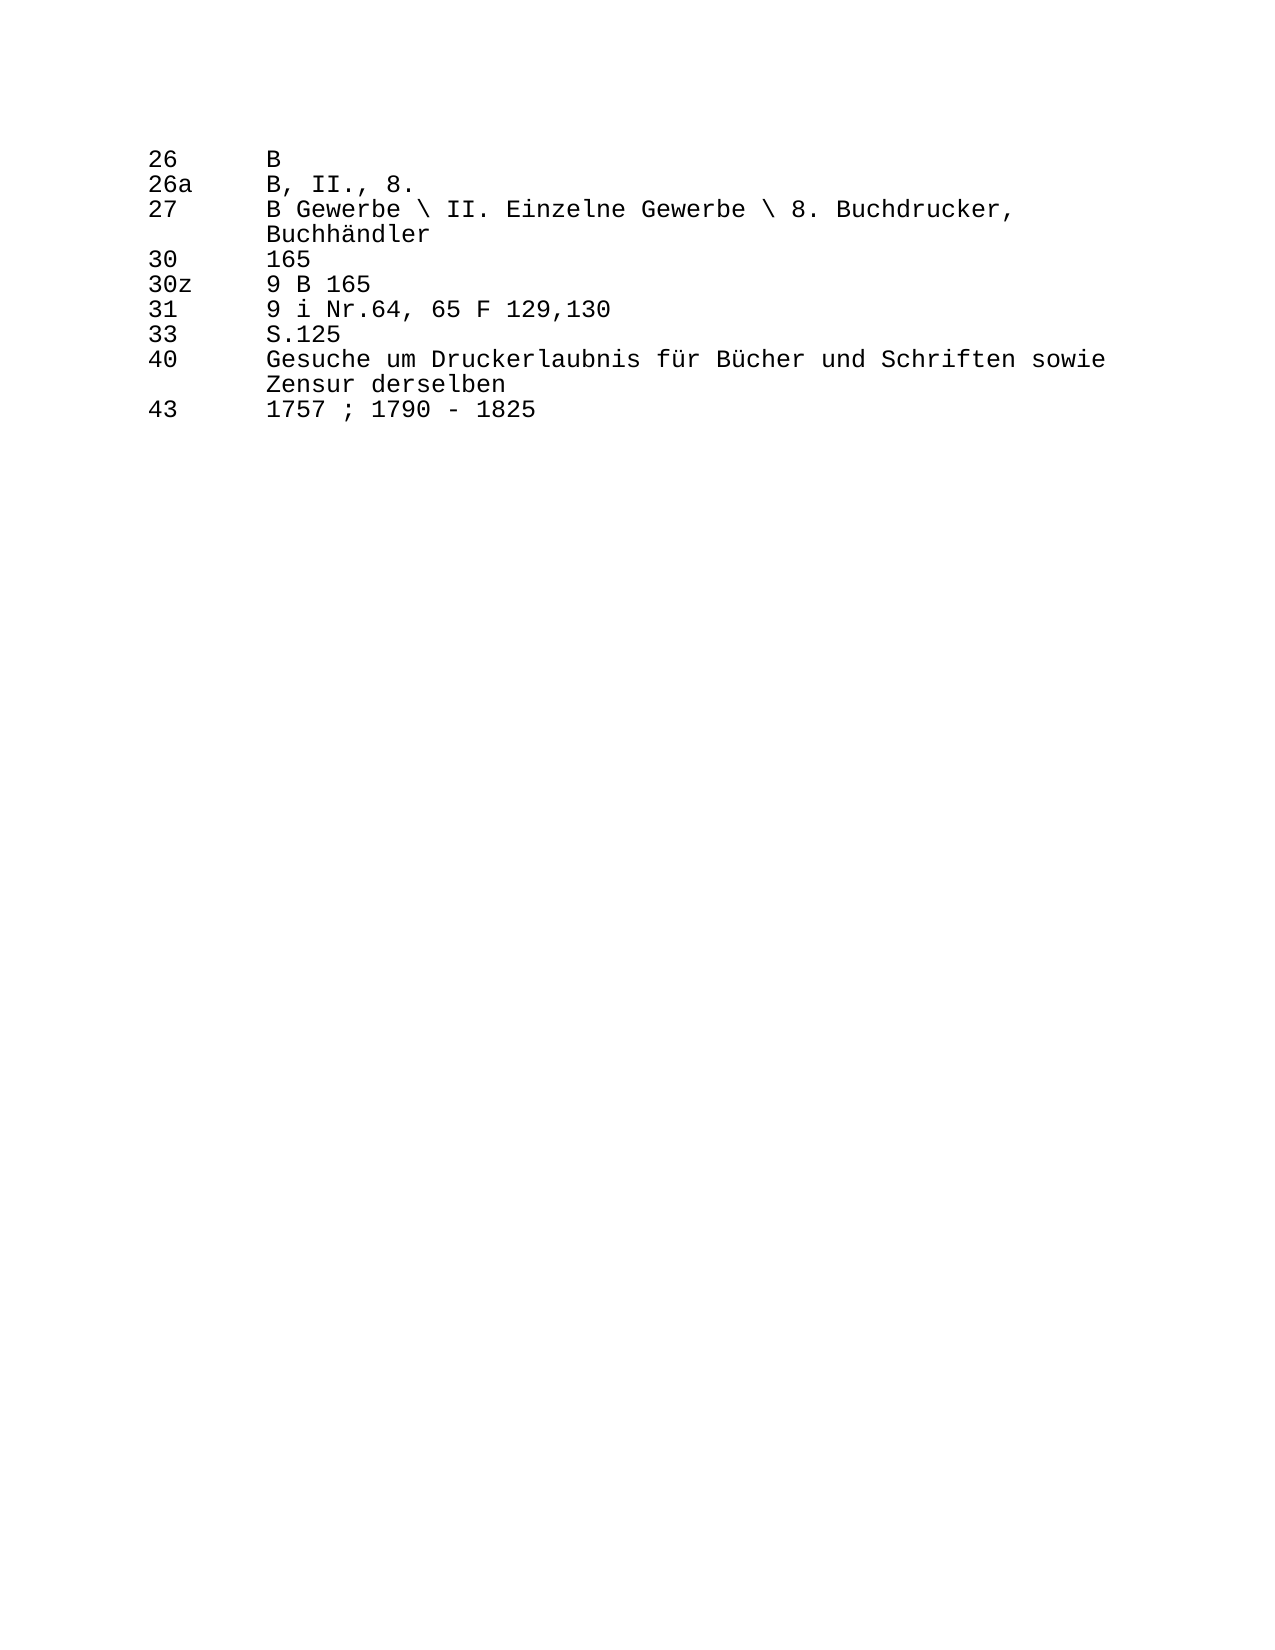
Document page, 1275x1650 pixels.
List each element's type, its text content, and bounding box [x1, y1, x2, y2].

text 30z 9 B 165 [148, 273, 1127, 298]
text 27 B Gewerbe \ II. Einzelne Gewerbe \ 8. Buchdrucker, Buchhändler [148, 198, 1127, 248]
text 31 9 i Nr.64, 65 F 129,130 [148, 298, 1127, 323]
text 40 Gesuche um s[Druckerlaubnis]s für s[Bücher]s und s[Schriften]s sowie s[Zensur]s derselben [148, 348, 1127, 398]
text 26 B [148, 148, 1127, 173]
text 30 165 [148, 248, 1127, 273]
text 26a B, II., 8. [148, 173, 1127, 198]
text 33 S.125 [148, 323, 1127, 348]
text 43 1757 ; 1790 - 1825 [148, 398, 1127, 423]
